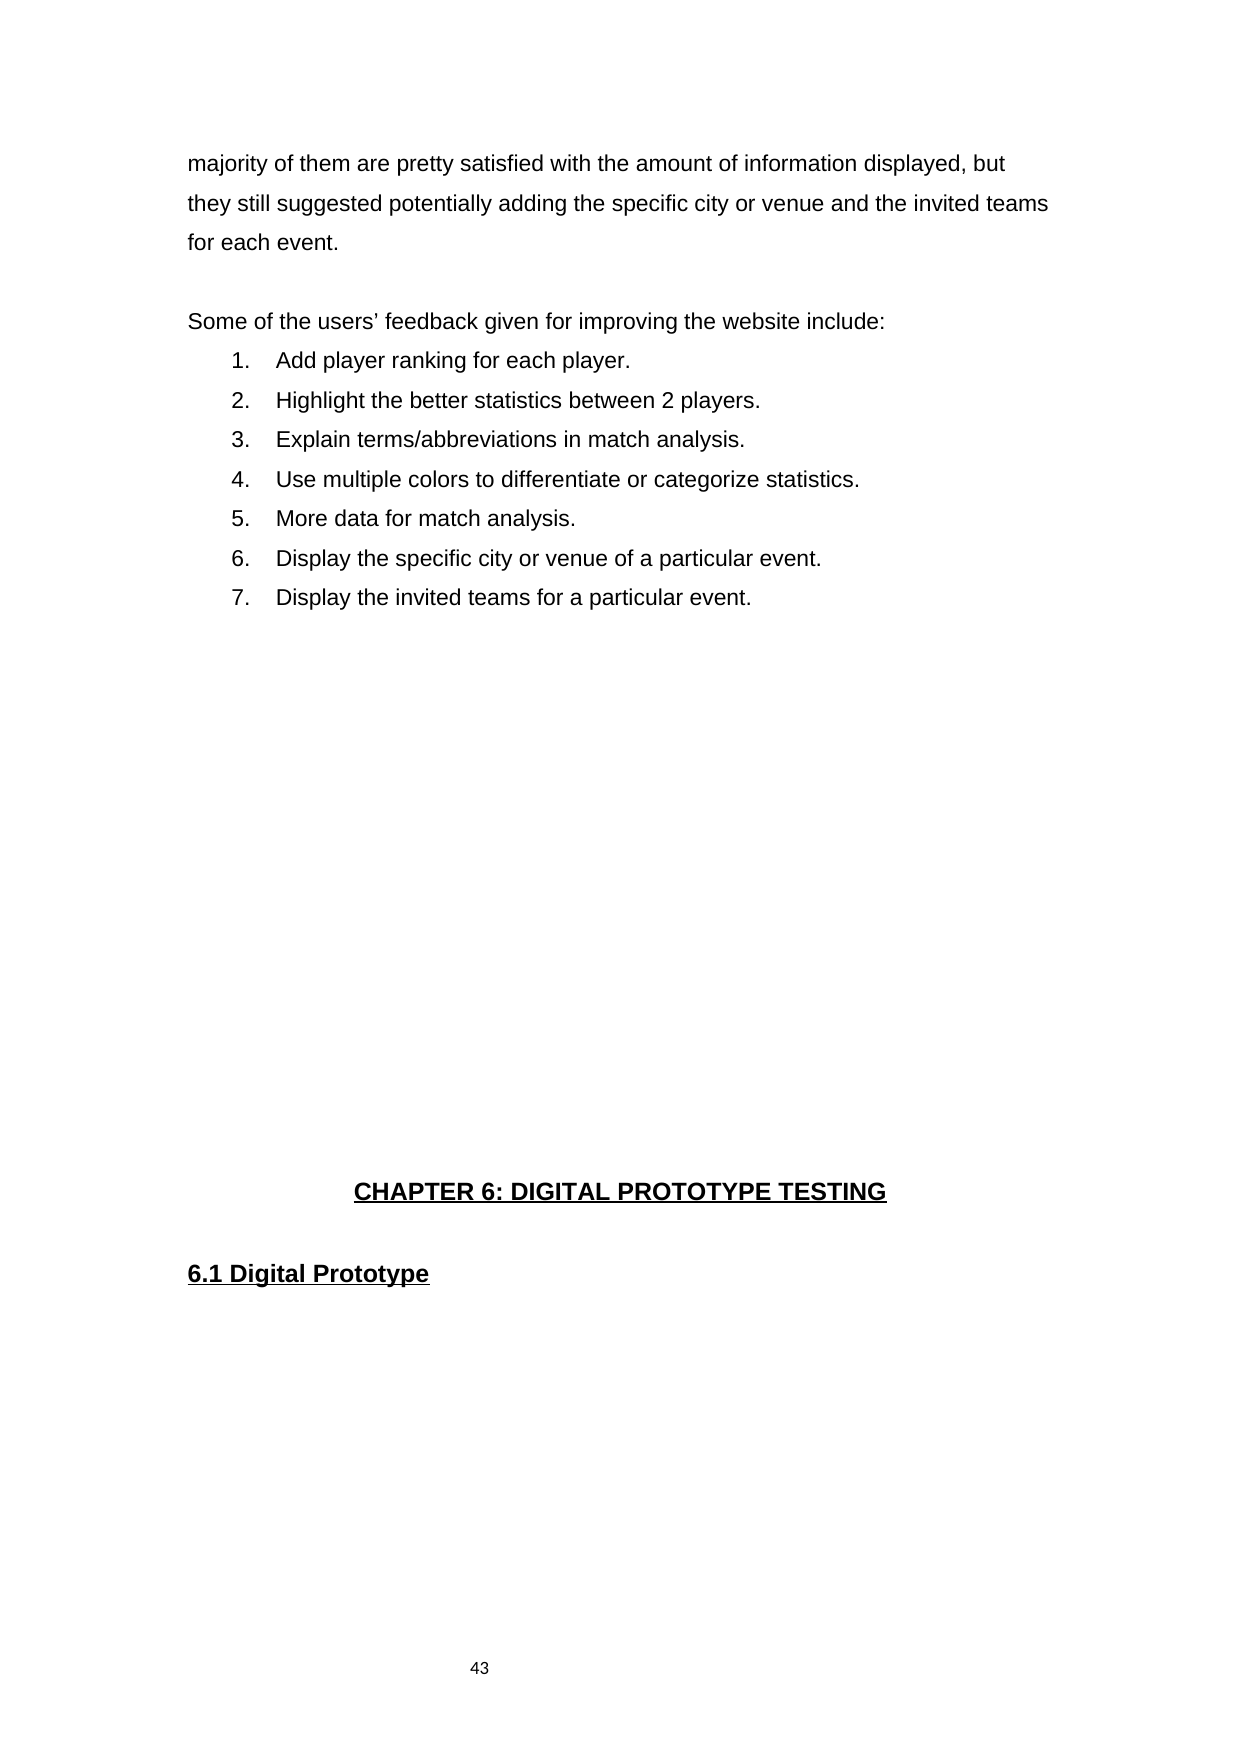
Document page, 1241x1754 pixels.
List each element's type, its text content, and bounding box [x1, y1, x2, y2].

list 6.1 Digital Prototype [187, 1259, 1053, 1288]
list Use multiple colors to differentiate or categorize statistics. [231, 466, 1053, 492]
list Display the specific city or venue of a particular event. [231, 545, 1053, 571]
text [187, 150, 1053, 255]
text Some of the users’ feedback given for improving the website include: [187, 308, 1053, 334]
list Highlight the better statistics between 2 players. [231, 387, 1053, 413]
list CHAPTER 6: DIGITAL PROTOTYPE TESTING [187, 1176, 1053, 1205]
list Display the invited teams for a particular event. [231, 584, 1053, 611]
list More data for match analysis. [231, 505, 1053, 532]
list Explain terms/abbreviations in match analysis. [231, 426, 1053, 453]
list Add player ranking for each player. [231, 347, 1053, 374]
